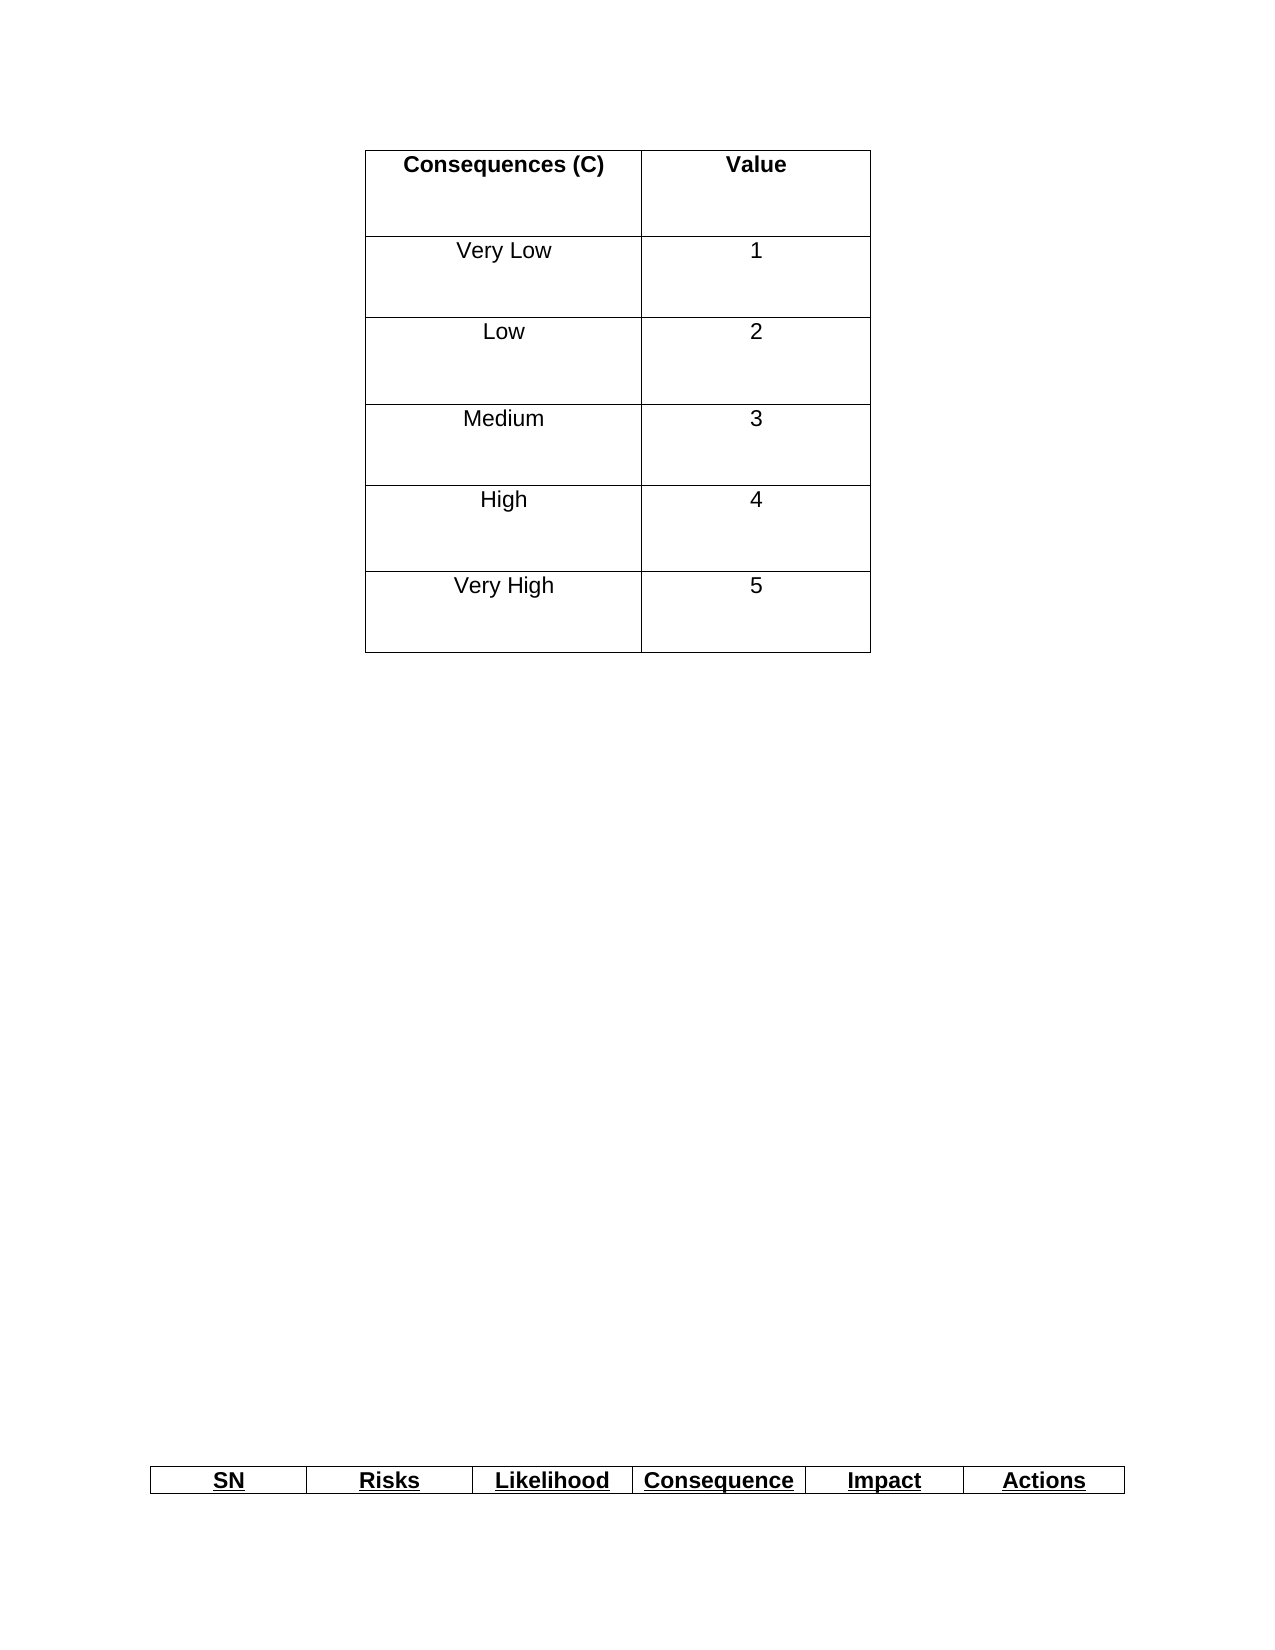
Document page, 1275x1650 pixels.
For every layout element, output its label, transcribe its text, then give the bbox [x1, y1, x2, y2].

table_cell 3 [642, 405, 870, 484]
table_cell Very Low [366, 237, 641, 317]
table_cell 4 [642, 486, 870, 571]
table_cell 1 [642, 237, 870, 317]
table_header Impact [806, 1467, 963, 1493]
table_header Risks [307, 1467, 472, 1493]
table_header SN [151, 1467, 306, 1493]
table_header Actions [964, 1467, 1124, 1493]
table_cell Medium [366, 405, 641, 484]
table_header Likelihood [473, 1467, 632, 1493]
table_header Consequence [633, 1467, 805, 1493]
table_cell Low [366, 318, 641, 403]
table_cell Very High [366, 572, 641, 652]
table_cell 5 [642, 572, 870, 652]
table_cell High [366, 486, 641, 571]
table_cell 2 [642, 318, 870, 403]
table_header Consequences (C) [366, 151, 641, 236]
table_header Value [642, 151, 870, 236]
